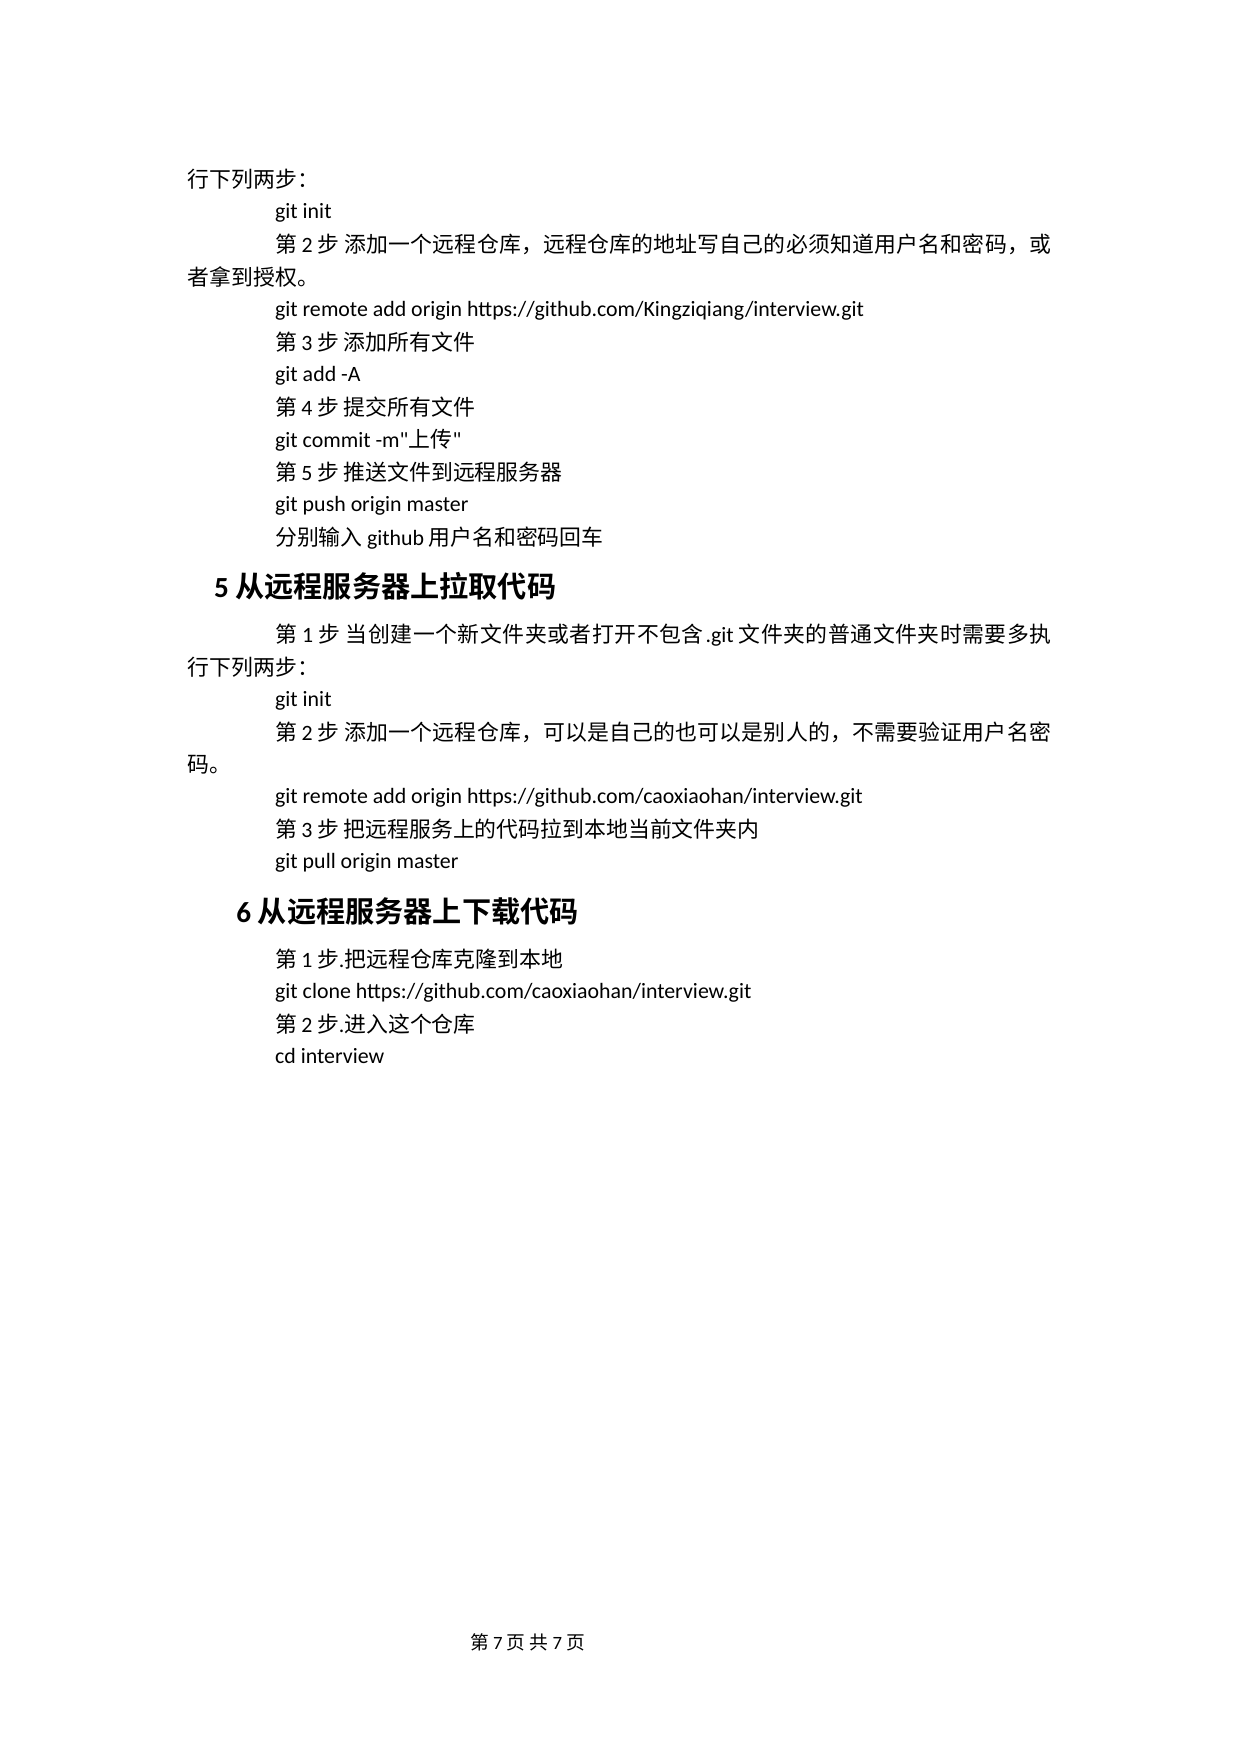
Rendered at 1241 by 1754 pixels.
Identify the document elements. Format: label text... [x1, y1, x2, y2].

text 第2步.进入这个仓库 [187, 1007, 1053, 1039]
text 第3步 添加所有文件 [187, 324, 1053, 357]
text git pull origin master [187, 844, 1053, 877]
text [187, 162, 1053, 194]
text 第1步 当创建一个新文件夹或者打开不包含.git文件夹的普通文件夹时需要多执行下列两步： [187, 617, 1053, 682]
text 第2步 添加一个远程仓库，可以是自己的也可以是别人的，不需要验证用户名密码。 [187, 714, 1053, 779]
text 第1步.把远程仓库克隆到本地 [187, 942, 1053, 974]
text 分别输入github用户名和密码回车 [187, 519, 1053, 552]
text git add -A [187, 357, 1053, 389]
text git commit -m"上传" [187, 422, 1053, 454]
text 6 从远程服务器上下载代码 [187, 877, 1053, 942]
text 第2步 添加一个远程仓库，远程仓库的地址写自己的必须知道用户名和密码，或者拿到授权。 [187, 227, 1053, 292]
text cd interview [187, 1039, 1053, 1072]
text 5 从远程服务器上拉取代码 [187, 552, 1053, 617]
text git push origin master [187, 487, 1053, 519]
text 第5步 推送文件到远程服务器 [187, 454, 1053, 487]
text git remote add origin https://github.com/caoxiaohan/interview.git [187, 779, 1053, 812]
text git init [187, 194, 1053, 227]
text git remote add origin https://github.com/Kingziqiang/interview.git [187, 292, 1053, 324]
text 第4步 提交所有文件 [187, 389, 1053, 422]
text git clone https://github.com/caoxiaohan/interview.git [187, 974, 1053, 1007]
text git init [187, 682, 1053, 714]
text 第3步 把远程服务上的代码拉到本地当前文件夹内 [187, 812, 1053, 844]
